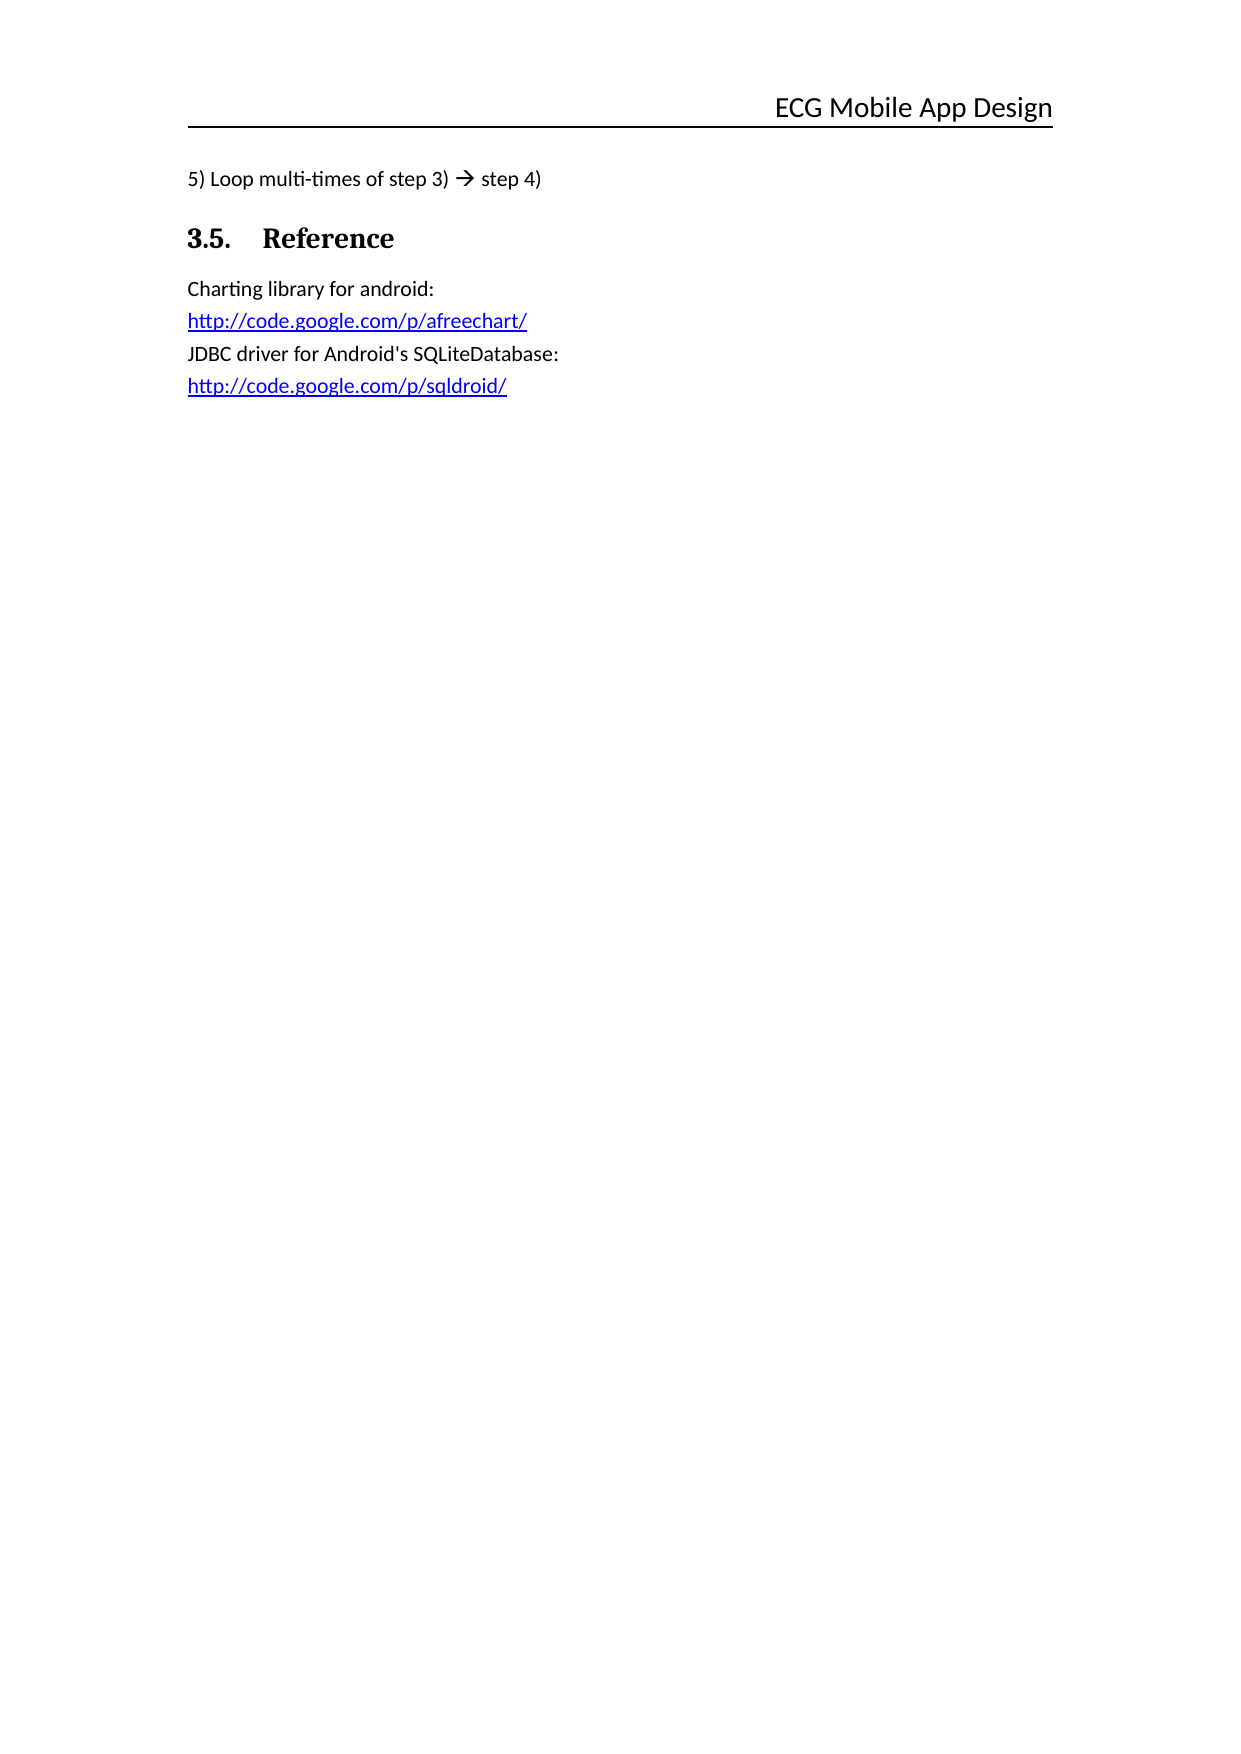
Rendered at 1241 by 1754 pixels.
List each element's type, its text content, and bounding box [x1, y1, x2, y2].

text Charting library for android: [187, 272, 1053, 304]
subtitle Reference [187, 207, 1053, 272]
text http://code.google.com/p/sqldroid/ [187, 369, 1053, 402]
text http://code.google.com/p/afreechart/ [187, 304, 1053, 337]
text 5) Loop multi-times of step 3) step 4) [187, 162, 1053, 194]
text JDBC driver for Android's SQLiteDatabase: [187, 337, 1053, 369]
